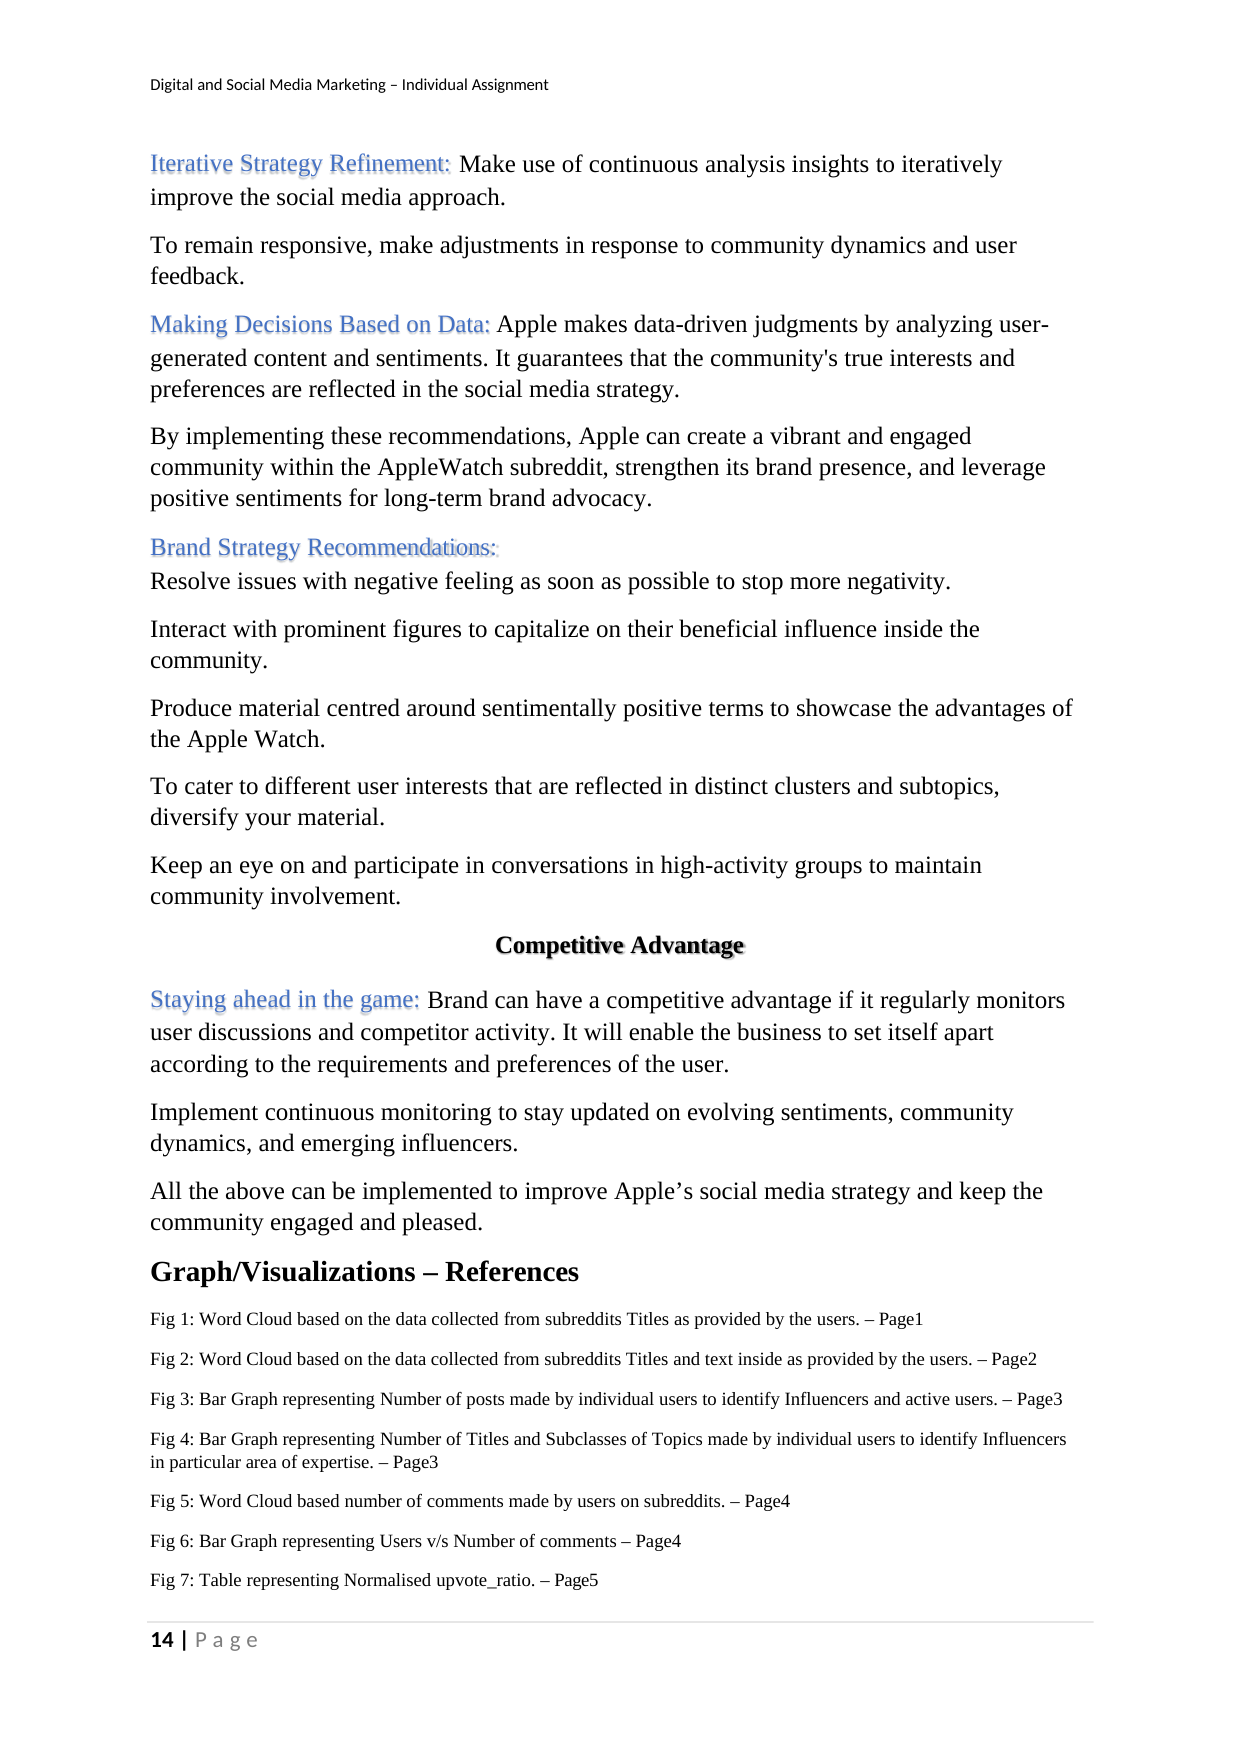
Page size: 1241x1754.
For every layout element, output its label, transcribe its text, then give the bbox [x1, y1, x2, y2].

text Fig 1: Word Cloud based on the data collected from subreddits Titles as provided by the users. – Page1 [150, 1308, 1134, 1329]
picture [149, 314, 491, 341]
text Fig 7: Table representing Normalised upvote_ratio. – Page5 [150, 1569, 1134, 1591]
text Interact with prominent figures to capitalize on their beneficial influence inside the community. [150, 614, 1089, 674]
picture [149, 154, 452, 181]
text Fig 5: Word Cloud based number of comments made by users on subreddits. – Page4 Fig 6: Bar Graph representing Users v/s Number of comments – Page4 [150, 1490, 807, 1551]
text preferences are reflected in the social media strategy. [150, 377, 1134, 402]
picture [150, 989, 420, 1017]
text Implement continuous monitoring to stay updated on evolving sentiments, community dynamics, and emerging influencers. [150, 1097, 1089, 1157]
text Keep an eye on and participate in conversations in high-activity groups to maintain community involvement. [150, 850, 1089, 910]
text Fig 4: Bar Graph representing Number of Titles and Subclasses of Topics made by individual users to identify Influencers in particular area of expertise. – Page3 [150, 1428, 1084, 1472]
text To cater to different user interests that are reflected in distinct clusters and subtopics, diversify your material. [150, 771, 1078, 831]
text To remain responsive, make adjustments in response to community dynamics and user feedback. [150, 230, 1089, 289]
text All the above can be implemented to improve Apple’s social media strategy and keep the community engaged and pleased. [150, 1176, 1134, 1236]
text community within the AppleWatch subreddit, strengthen its brand presence, and leverage positive sentiments for long-term brand advocacy. [150, 452, 1089, 512]
text Brand can have a competitive advantage if it regularly monitors user discussions and competitor activity. It will enable the business to set itself apart according to the requirements and preferences of the user. [150, 949, 1089, 1078]
text Produce material centred around sentimentally positive terms to showcase the advantages of the Apple Watch. [150, 693, 1089, 752]
text Apple makes data-driven judgments by analyzing user- generated content and sentiments. It guarantees that the community's true interests and [150, 309, 1134, 372]
text Resolve issues with negative feeling as soon as possible to stop more negativity. [150, 533, 1134, 595]
text Make use of continuous analysis insights to iteratively improve the social media approach. [150, 149, 1078, 211]
picture [494, 935, 747, 949]
text Fig 2: Word Cloud based on the data collected from subreddits Titles and text inside as provided by the users. – Page2 Fig 3: Bar Graph representing Number of posts made by individual users to identify Influencers and active users. – Page3 [150, 1347, 1063, 1409]
subtitle Graph/Visualizations – References [150, 1254, 1134, 1288]
text By implementing these recommendations, Apple can create a vibrant and engaged [150, 421, 1134, 450]
